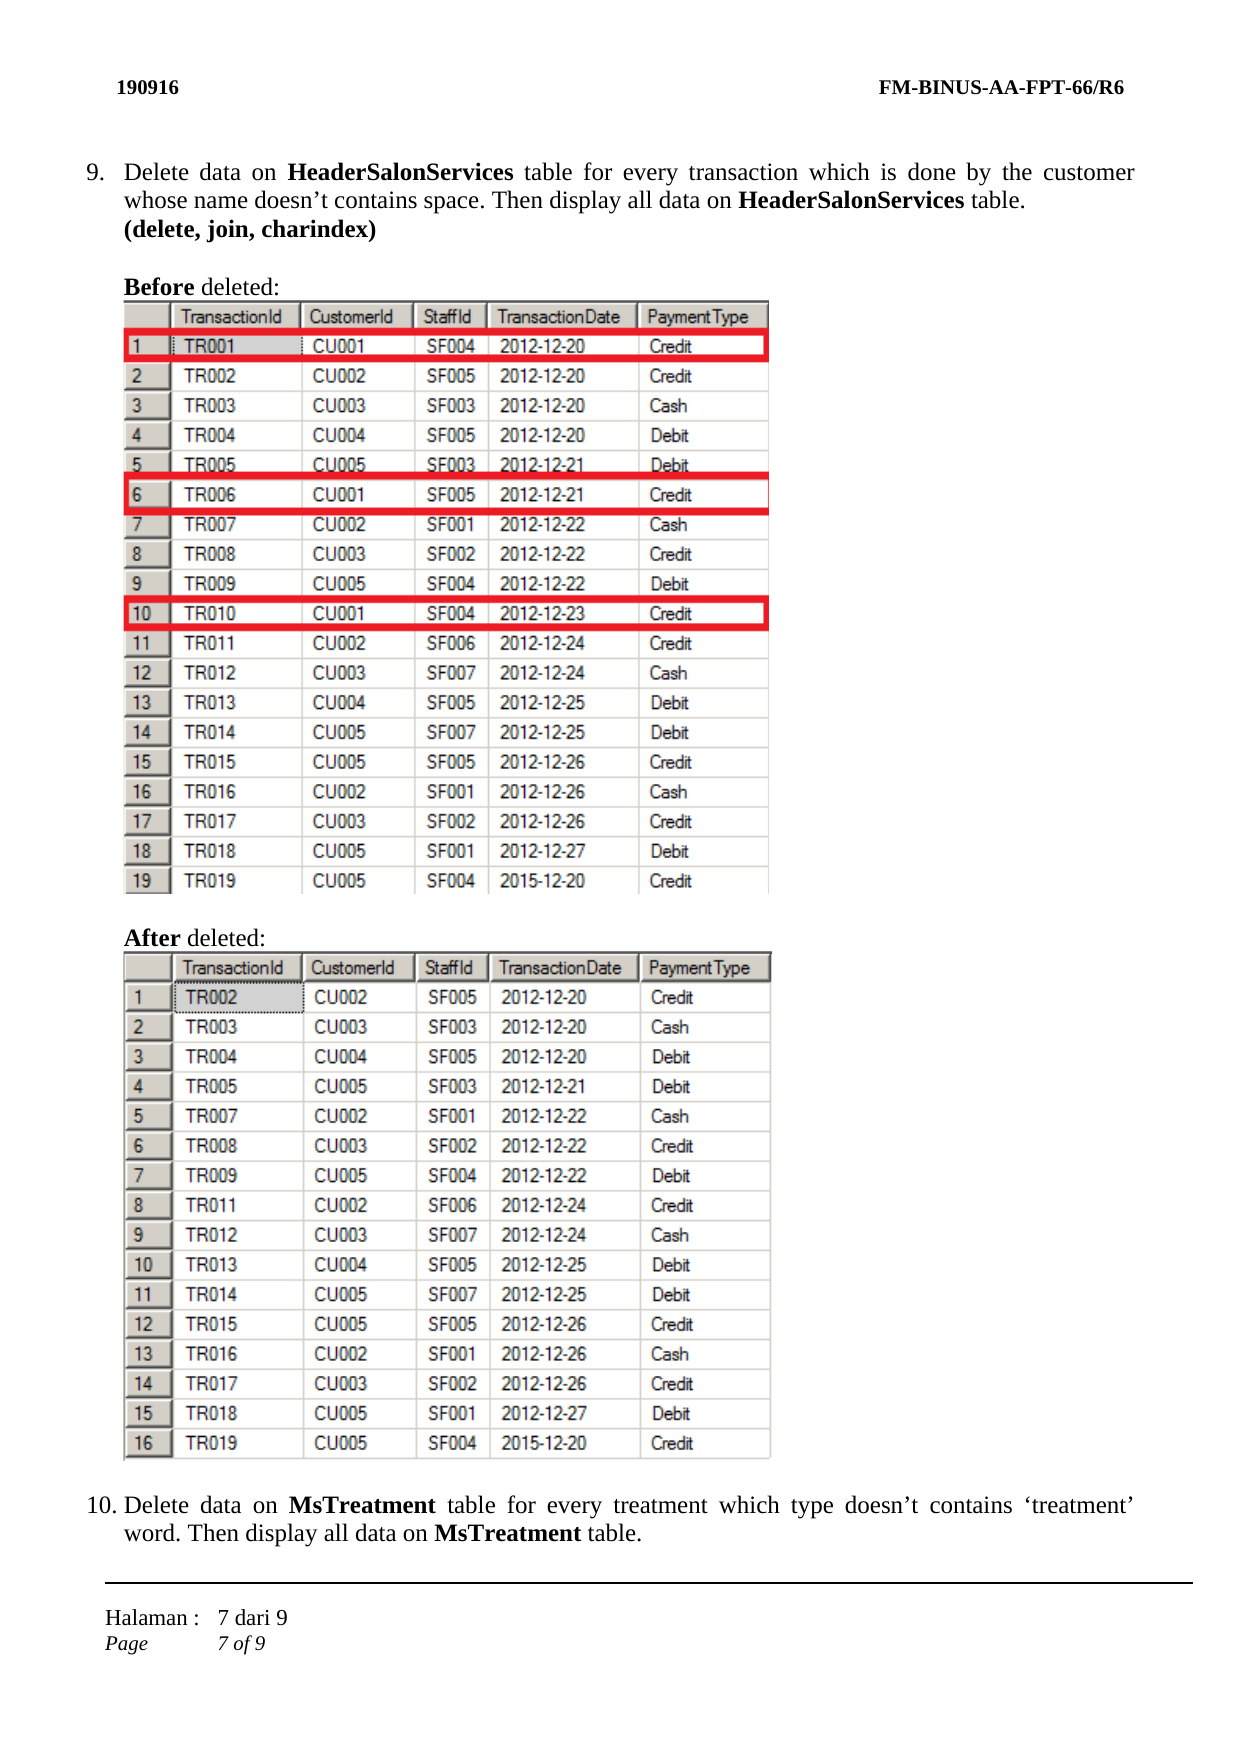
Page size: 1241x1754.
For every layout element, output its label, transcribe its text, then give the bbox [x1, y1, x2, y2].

picture [123, 951, 773, 1461]
list After deleted: [124, 923, 1135, 952]
picture [123, 300, 769, 894]
list Delete data on HeaderSalonServices table for every transaction which is done by the customer whose name doesn’t contains space. Then display all data on HeaderSalonServices table. [86, 157, 1135, 214]
list (delete, join, charindex) [124, 214, 1135, 243]
list Delete data on MsTreatment table for every treatment which type doesn’t contains ‘treatment’ word. Then display all data on MsTreatment table. [86, 1490, 1135, 1547]
list Before deleted: [124, 272, 1135, 300]
